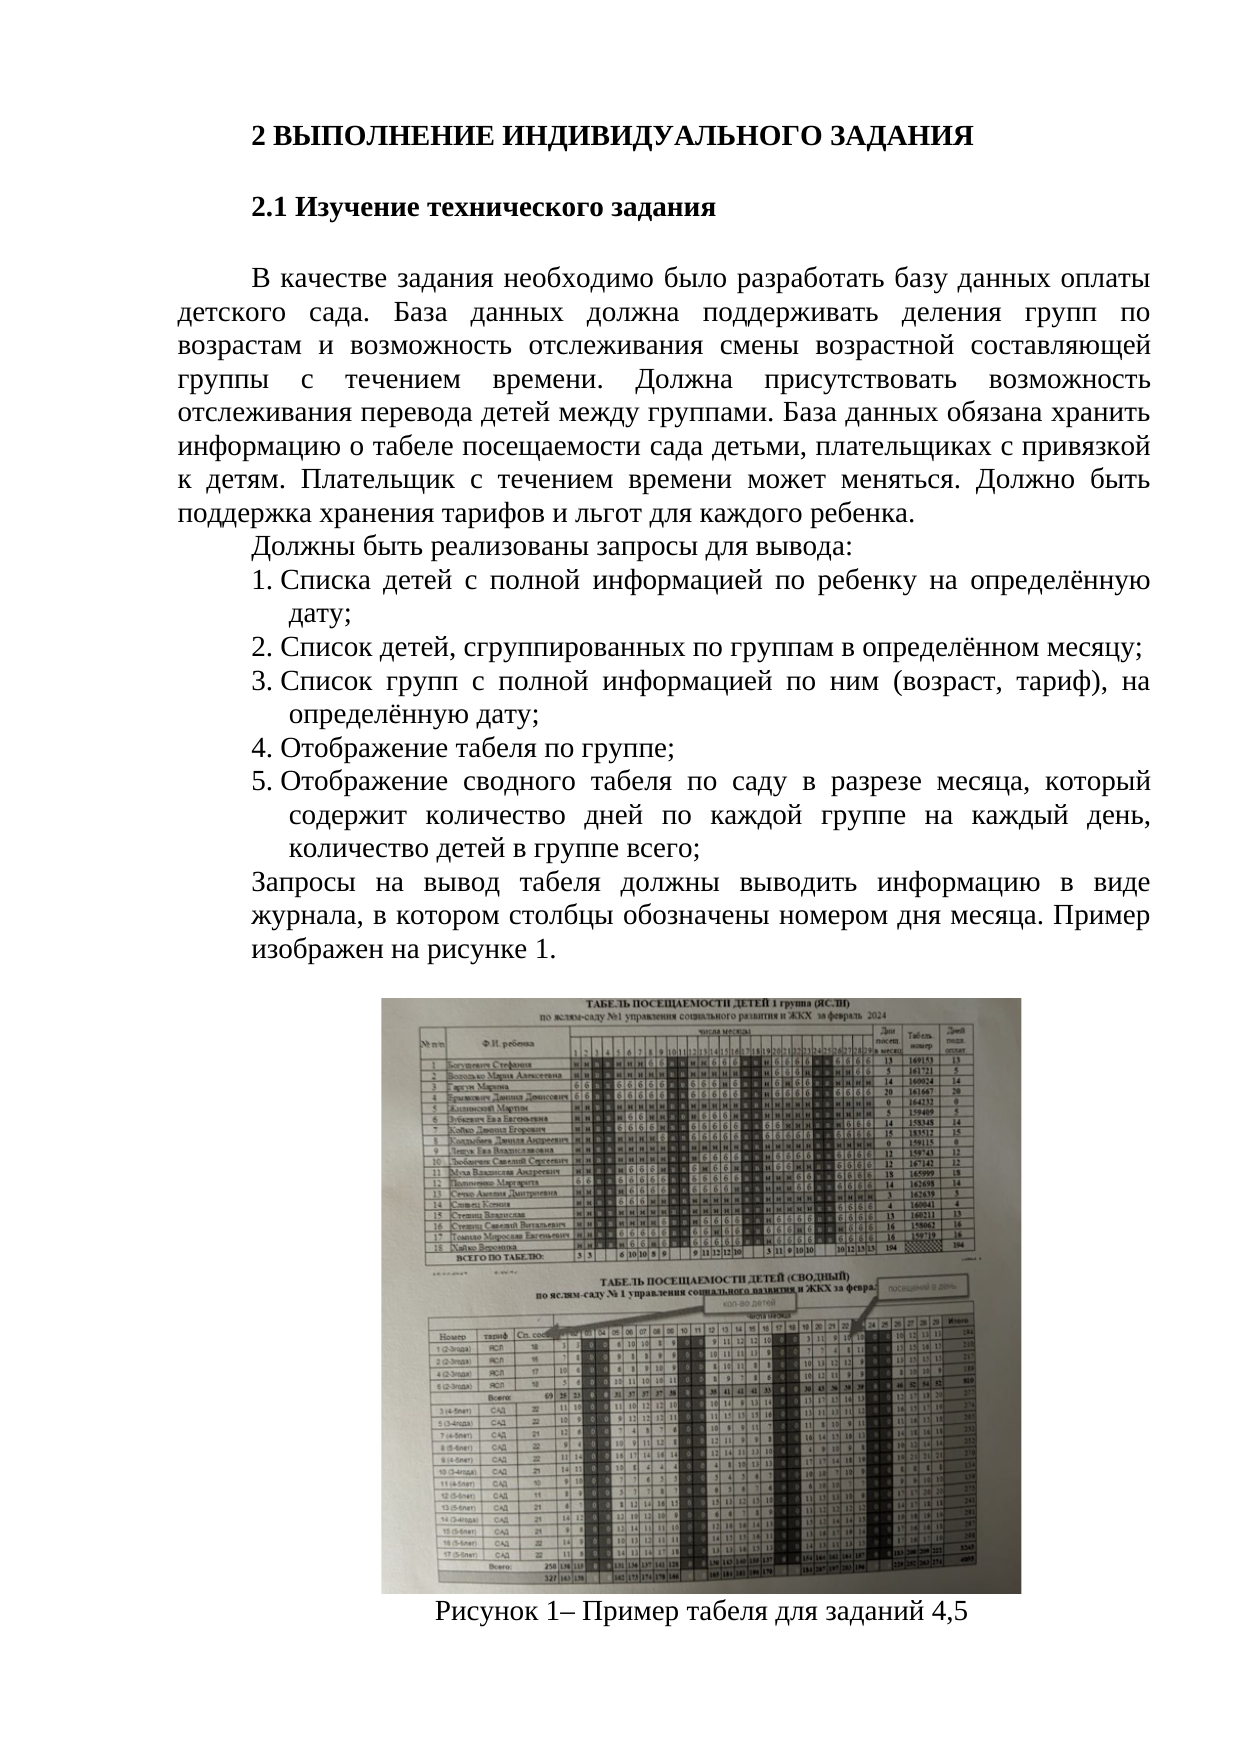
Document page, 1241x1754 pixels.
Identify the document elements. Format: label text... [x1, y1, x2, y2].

text Отображение сводного табеля по саду в разрезе месяца, который содержит количество дней по каждой группе на каждый день, количество детей в группе всего; [251, 763, 1152, 864]
text В качестве задания необходимо было разработать базу данных оплаты детского сада. База данных должна поддерживать деления групп по возрастам и возможность отслеживания смены возрастной составляющей группы с течением времени. Должна присутствовать возможность отслеживания перевода детей между группами. База данных обязана хранить информацию о табеле посещаемости сада детьми, плательщиках с привязкой к детям. Плательщик с течением времени может меняться. Должно быть поддержка хранения тарифов и льгот для каждого ребенка. [177, 260, 1152, 528]
text Отображение табеля по группе; [251, 730, 1152, 763]
text Список детей, сгруппированных по группам в определённом месяцу; [251, 629, 1152, 663]
picture [381, 998, 1022, 1594]
text Рисунок 1– Пример табеля для заданий 4,5 [177, 1593, 1152, 1627]
text Должны быть реализованы запросы для вывода: [177, 528, 1152, 562]
list Запросы на вывод табеля должны выводить информацию в виде журнала, в котором столбцы обозначены номером дня месяца. Пример изображен на рисунке 1. [251, 864, 1152, 964]
text Список групп с полной информацией по ним (возраст, тариф), на определённую дату; [251, 663, 1152, 730]
subtitle Выполнение индивидуального задания [251, 118, 1152, 152]
subtitle Изучение технического задания [177, 189, 1152, 223]
text Списка детей с полной информацией по ребенку на определённую дату; [251, 562, 1152, 629]
